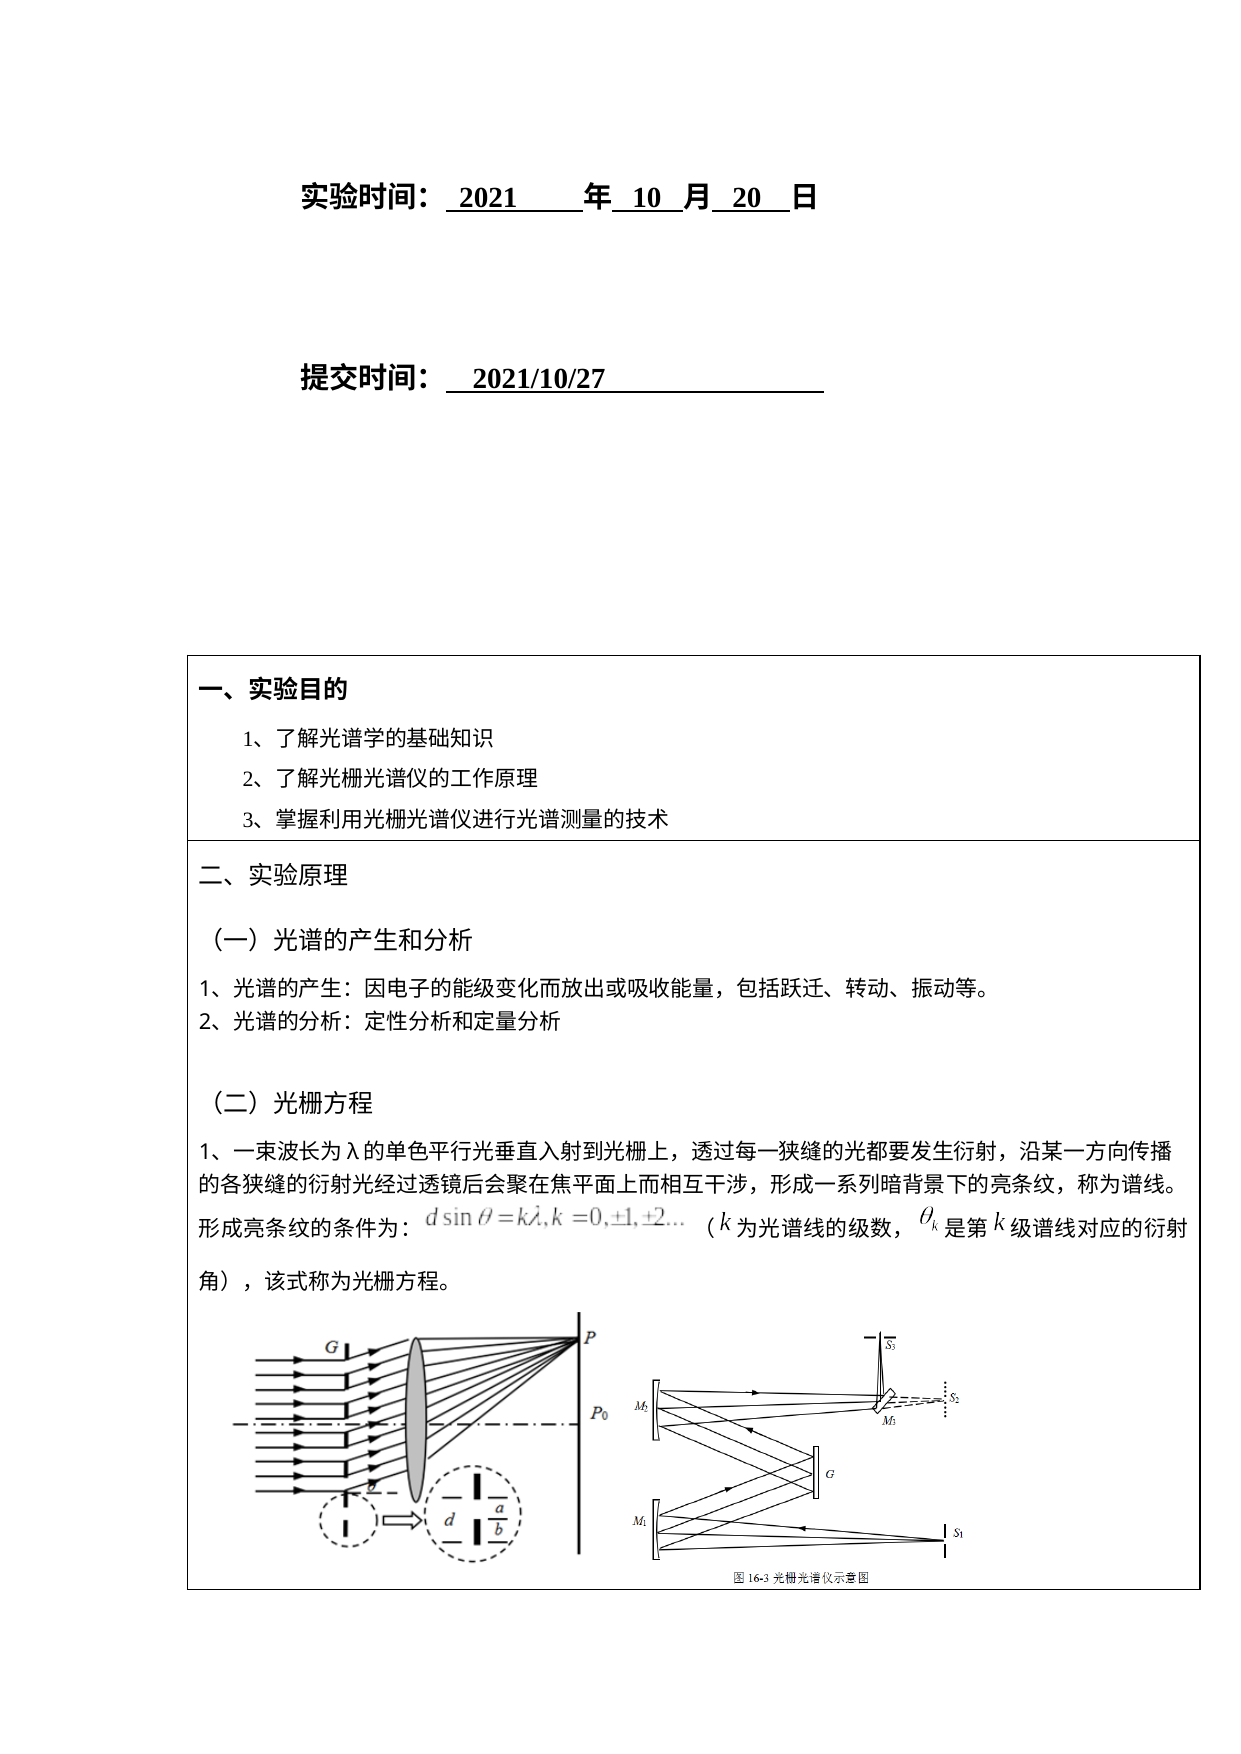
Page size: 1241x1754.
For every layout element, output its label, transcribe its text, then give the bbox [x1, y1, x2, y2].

text 实验时间： 2021 年 10 月 20 日 [187, 162, 1053, 227]
picture [217, 1300, 612, 1572]
table_header 一、实验目的 1、了解光谱学的基础知识 2、了解光栅光谱仪的工作原理 3、掌握利用光栅光谱仪进行光谱测量的技术 [188, 656, 1199, 840]
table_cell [188, 841, 1199, 1589]
picture [629, 1328, 965, 1587]
text 提交时间： 2021/10/27 [281, 343, 1053, 408]
